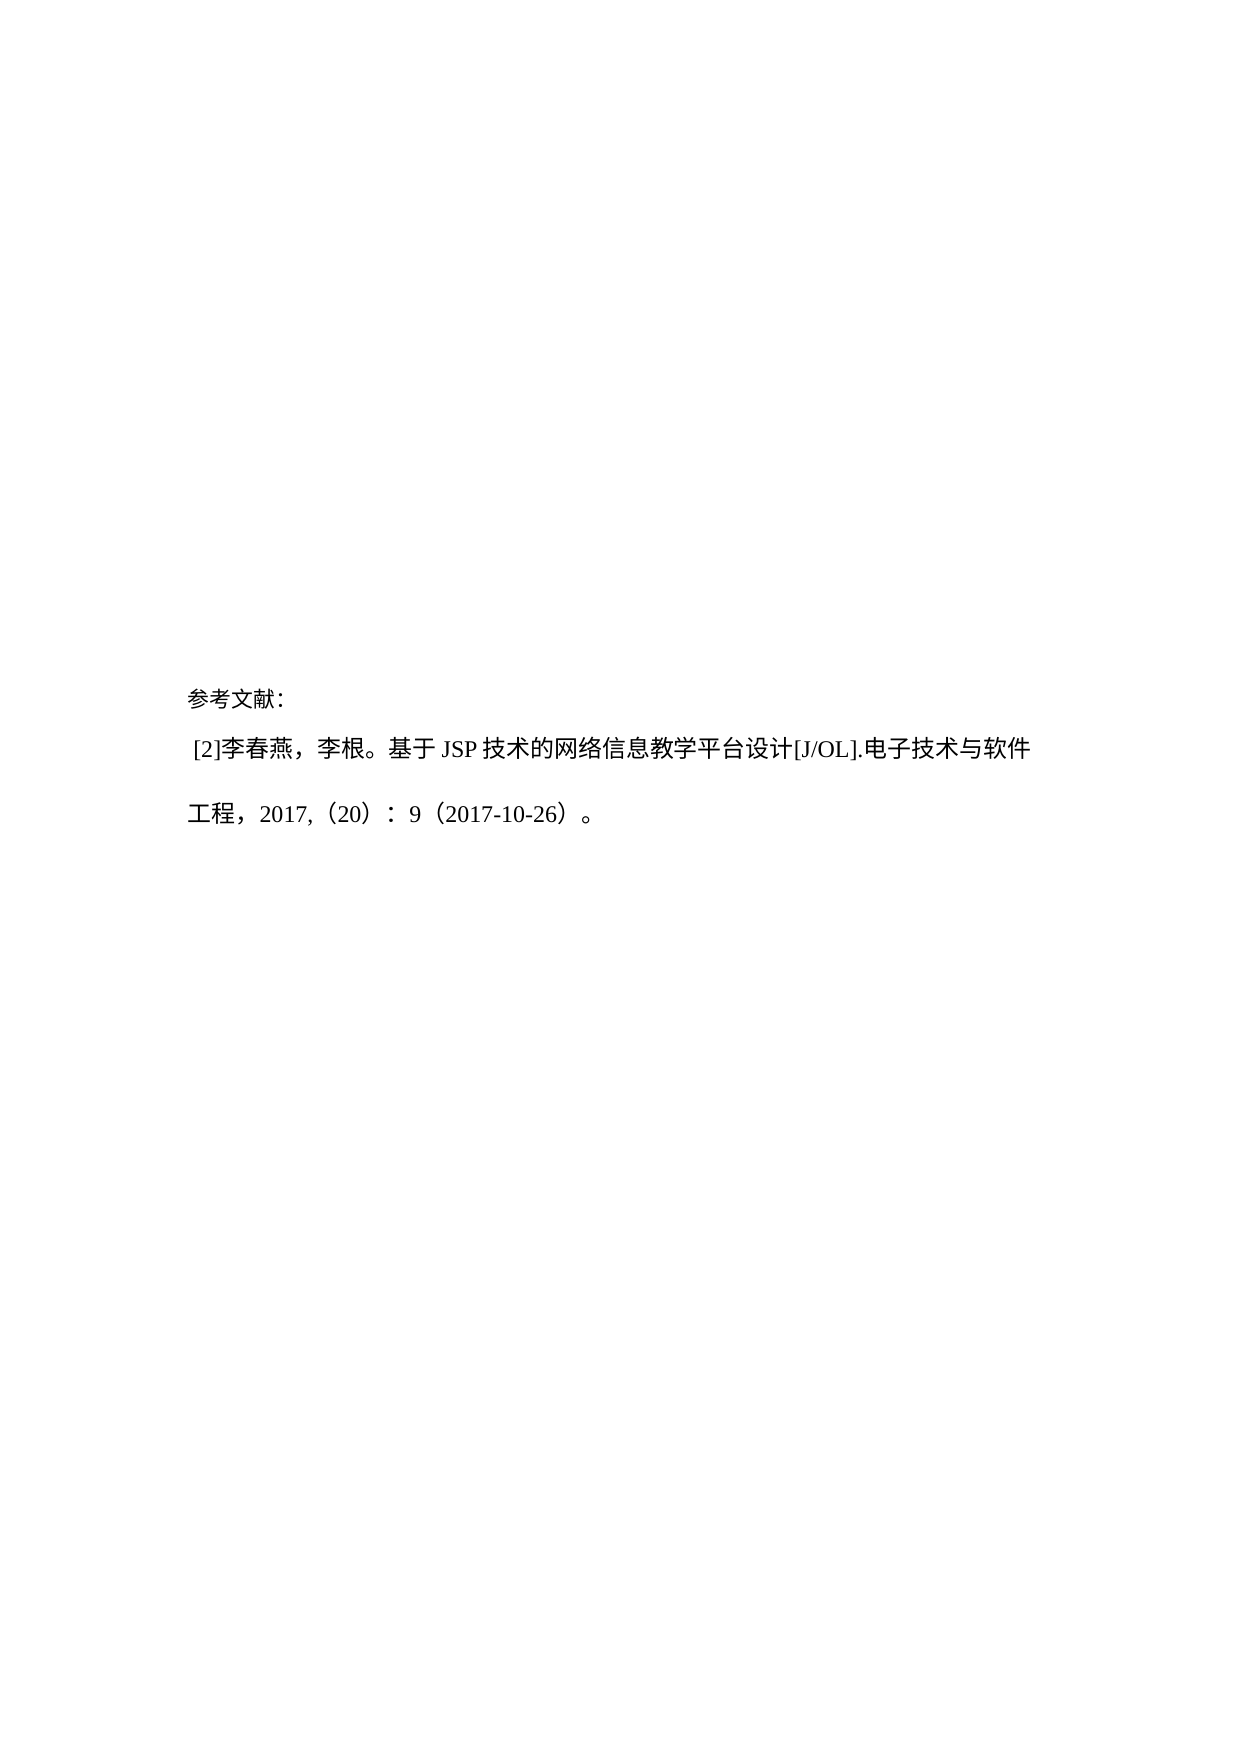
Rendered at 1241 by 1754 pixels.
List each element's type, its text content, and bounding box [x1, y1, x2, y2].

text [2]李春燕，李根。基于JSP技术的网络信息教学平台设计[J/OL].电子技术与软件工程，2017,（20）：9（2017-10-26）。 [187, 714, 1053, 844]
text 参考文献： [187, 682, 1053, 714]
